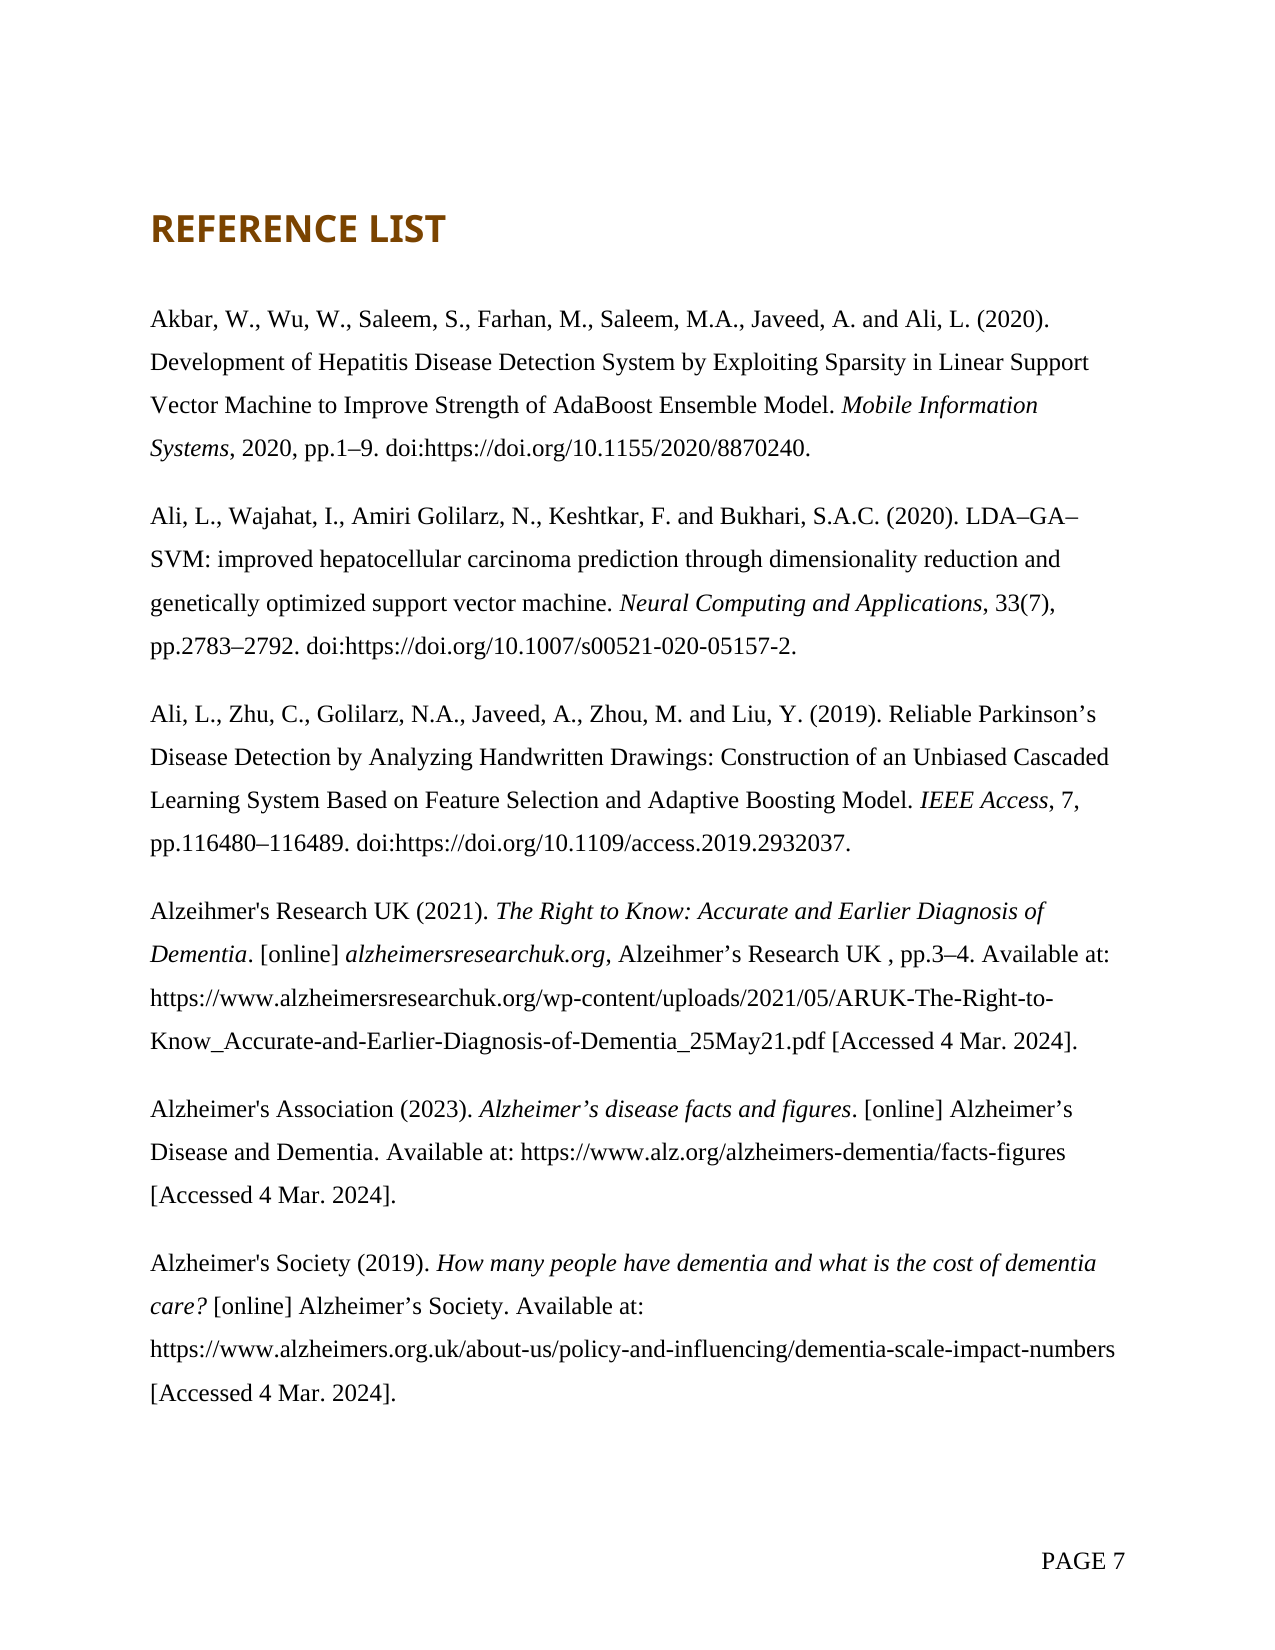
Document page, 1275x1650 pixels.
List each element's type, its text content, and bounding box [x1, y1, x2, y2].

subtitle Reference list [150, 202, 1125, 253]
text Alzeihmer's Research UK (2021). The Right to Know: Accurate and Earlier Diagnosis of Dementia. [online] alzheimersresearchuk.org, Alzeihmer’s Research UK , pp.3–4. Available at: https://www.alzheimersresearchuk.org/wp-content/uploads/2021/05/ARUK-The-Right-to-Know_Accurate-and-Earlier-Diagnosis-of-Dementia_25May21.pdf [Accessed 4 Mar. 2024]. [150, 896, 1125, 1054]
text Alzheimer's Association (2023). Alzheimer’s disease facts and figures. [online] Alzheimer’s Disease and Dementia. Available at: https://www.alz.org/alzheimers-dementia/facts-figures [Accessed 4 Mar. 2024]. [150, 1094, 1125, 1209]
text Ali, L., Zhu, C., Golilarz, N.A., Javeed, A., Zhou, M. and Liu, Y. (2019). Reliable Parkinson’s Disease Detection by Analyzing Handwritten Drawings: Construction of an Unbiased Cascaded Learning System Based on Feature Selection and Adaptive Boosting Model. IEEE Access, 7, pp.116480–116489. doi:https://doi.org/10.1109/access.2019.2932037. [150, 699, 1125, 857]
text Ali, L., Wajahat, I., Amiri Golilarz, N., Keshtkar, F. and Bukhari, S.A.C. (2020). LDA–GA–SVM: improved hepatocellular carcinoma prediction through dimensionality reduction and genetically optimized support vector machine. Neural Computing and Applications, 33(7), pp.2783–2792. doi:https://doi.org/10.1007/s00521-020-05157-2. [150, 501, 1125, 659]
text Akbar, W., Wu, W., Saleem, S., Farhan, M., Saleem, M.A., Javeed, A. and Ali, L. (2020). Development of Hepatitis Disease Detection System by Exploiting Sparsity in Linear Support Vector Machine to Improve Strength of AdaBoost Ensemble Model. Mobile Information Systems, 2020, pp.1–9. doi:https://doi.org/10.1155/2020/8870240. [150, 304, 1125, 462]
text Alzheimer's Society (2019). How many people have dementia and what is the cost of dementia care? [online] Alzheimer’s Society. Available at: https://www.alzheimers.org.uk/about-us/policy-and-influencing/dementia-scale-impact-numbers [Accessed 4 Mar. 2024]. [150, 1248, 1125, 1406]
